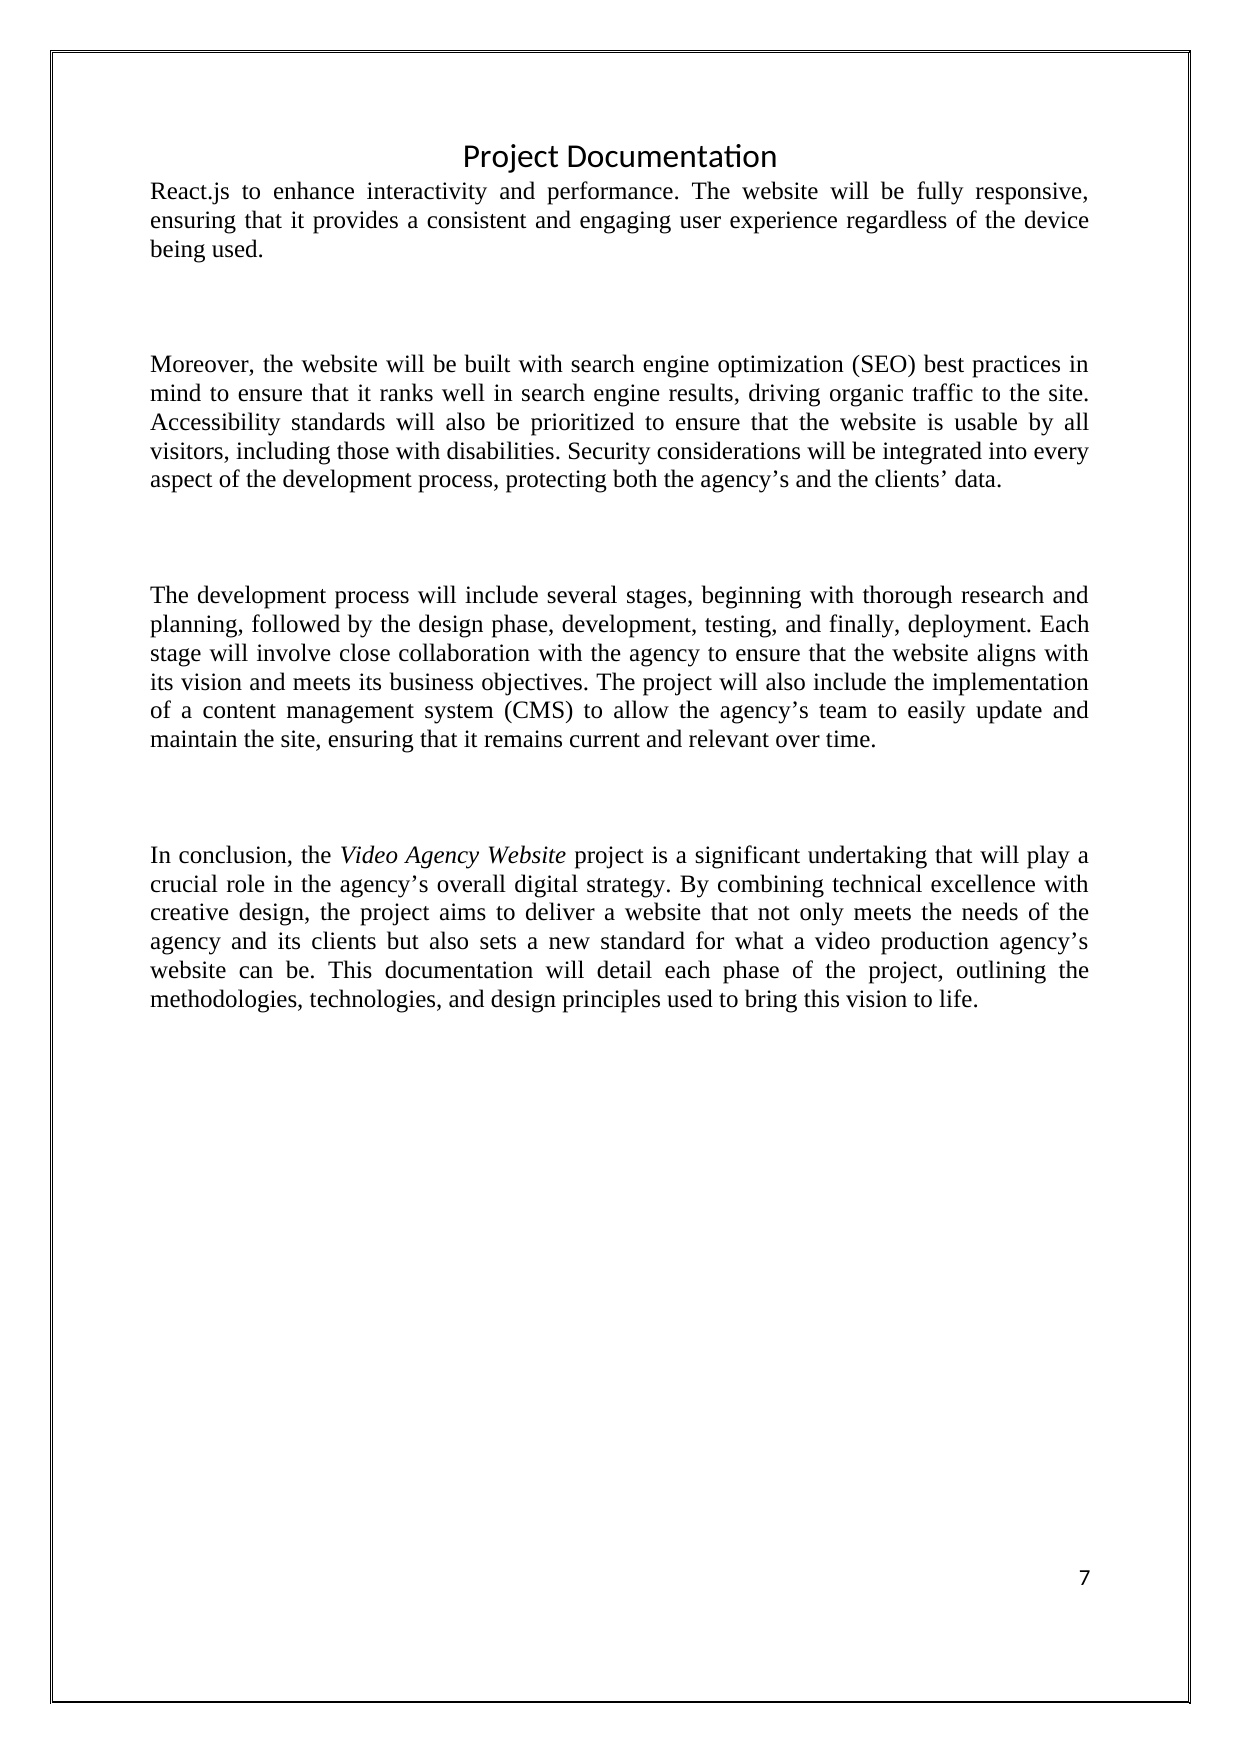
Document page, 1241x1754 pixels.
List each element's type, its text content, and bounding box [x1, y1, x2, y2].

text The development process will include several stages, beginning with thorough research and planning, followed by the design phase, development, testing, and finally, deployment. Each stage will involve close collaboration with the agency to ensure that the website aligns with its vision and meets its business objectives. The project will also include the implementation of a content management system (CMS) to allow the agency’s team to easily update and maintain the site, ensuring that it remains current and relevant over time. [150, 580, 1090, 753]
text In conclusion, the Video Agency Website project is a significant undertaking that will play a crucial role in the agency’s overall digital strategy. By combining technical excellence with creative design, the project aims to deliver a website that not only meets the needs of the agency and its clients but also sets a new standard for what a video production agency’s website can be. This documentation will detail each phase of the project, outlining the methodologies, technologies, and design principles used to bring this vision to life. [150, 840, 1090, 1012]
text Moreover, the website will be built with search engine optimization (SEO) best practices in mind to ensure that it ranks well in search engine results, driving organic traffic to the site. Accessibility standards will also be prioritized to ensure that the website is usable by all visitors, including those with disabilities. Security considerations will be integrated into every aspect of the development process, protecting both the agency’s and the clients’ data. [150, 349, 1090, 493]
text React.js to enhance interactivity and performance. The website will be fully responsive, ensuring that it provides a consistent and engaging user experience regardless of the device being used. [150, 176, 1090, 262]
